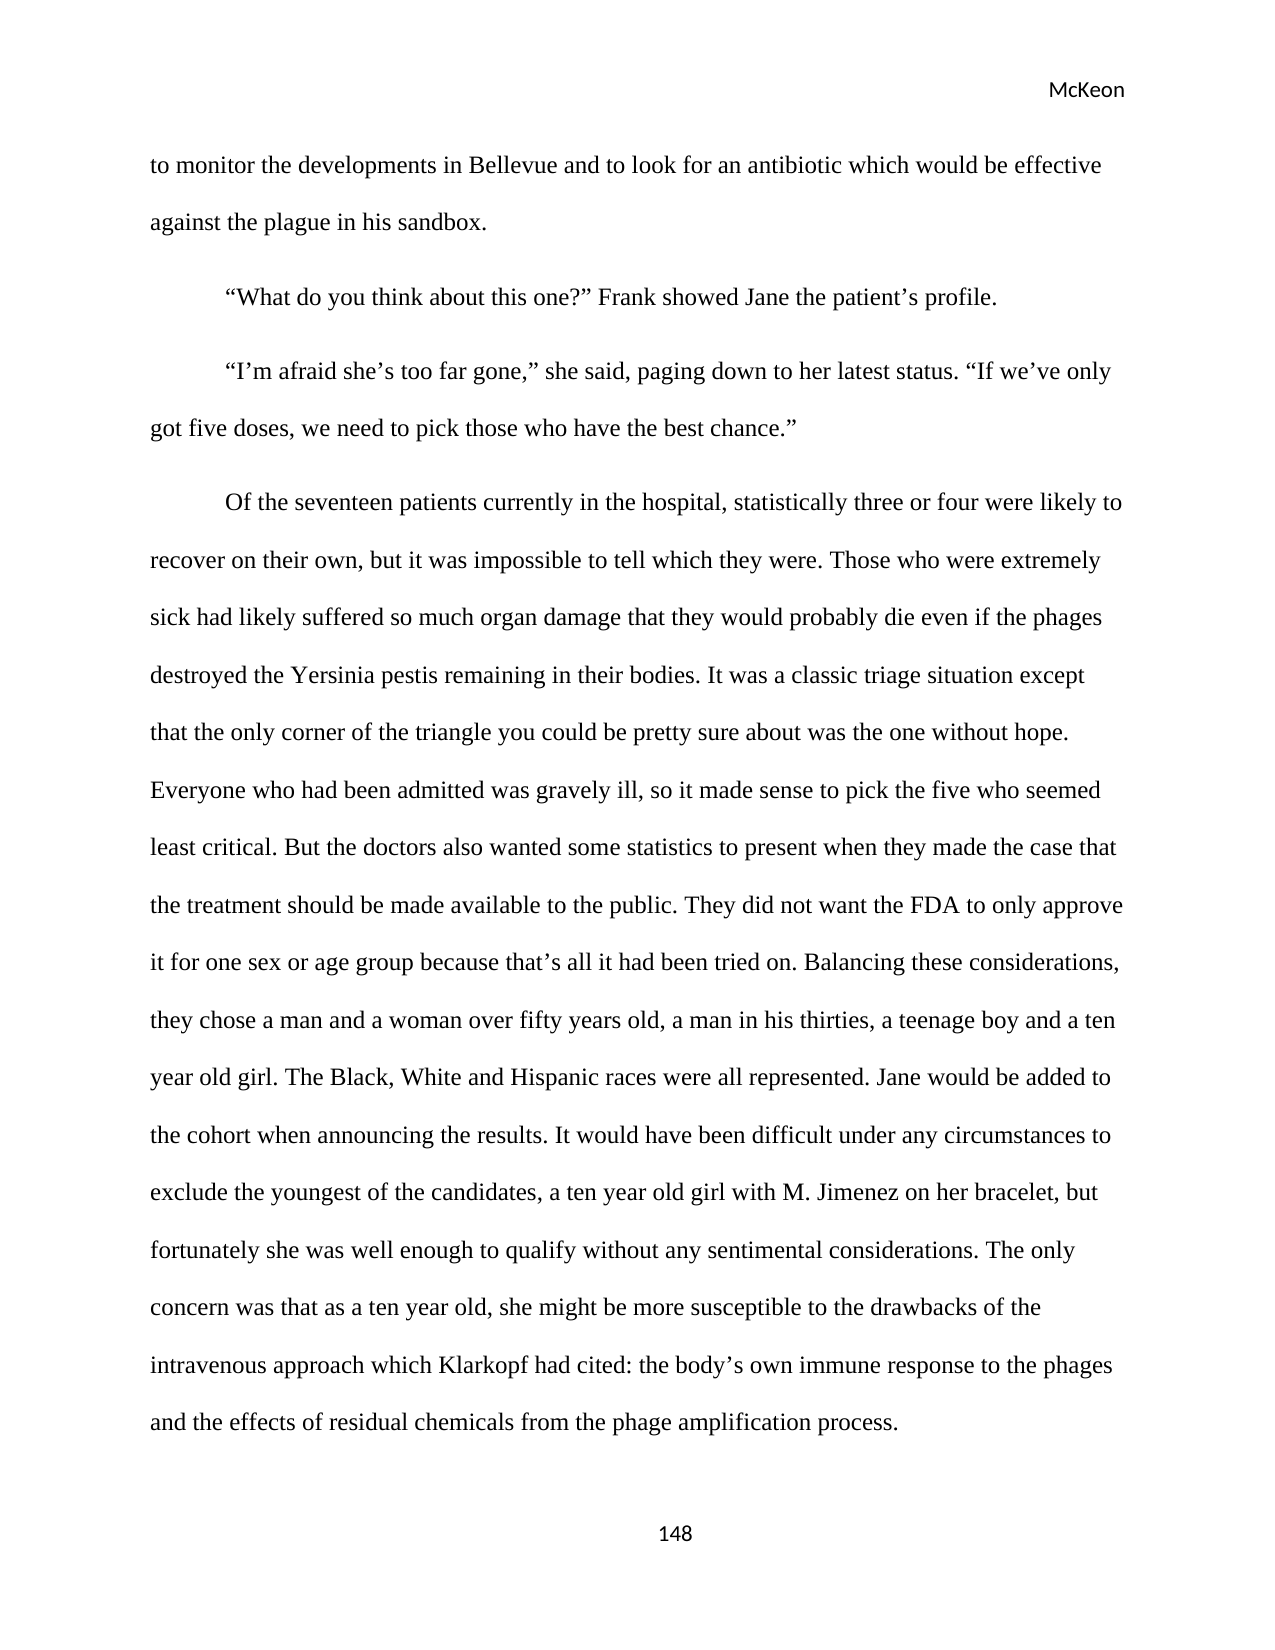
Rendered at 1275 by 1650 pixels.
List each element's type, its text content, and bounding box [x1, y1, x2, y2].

text “What do you think about this one?” Frank showed Jane the patient’s profile. [150, 282, 1125, 310]
text “I’m afraid she’s too far gone,” she said, paging down to her latest status. “If we’ve only got five doses, we need to pick those who have the best chance.” [150, 356, 1125, 442]
